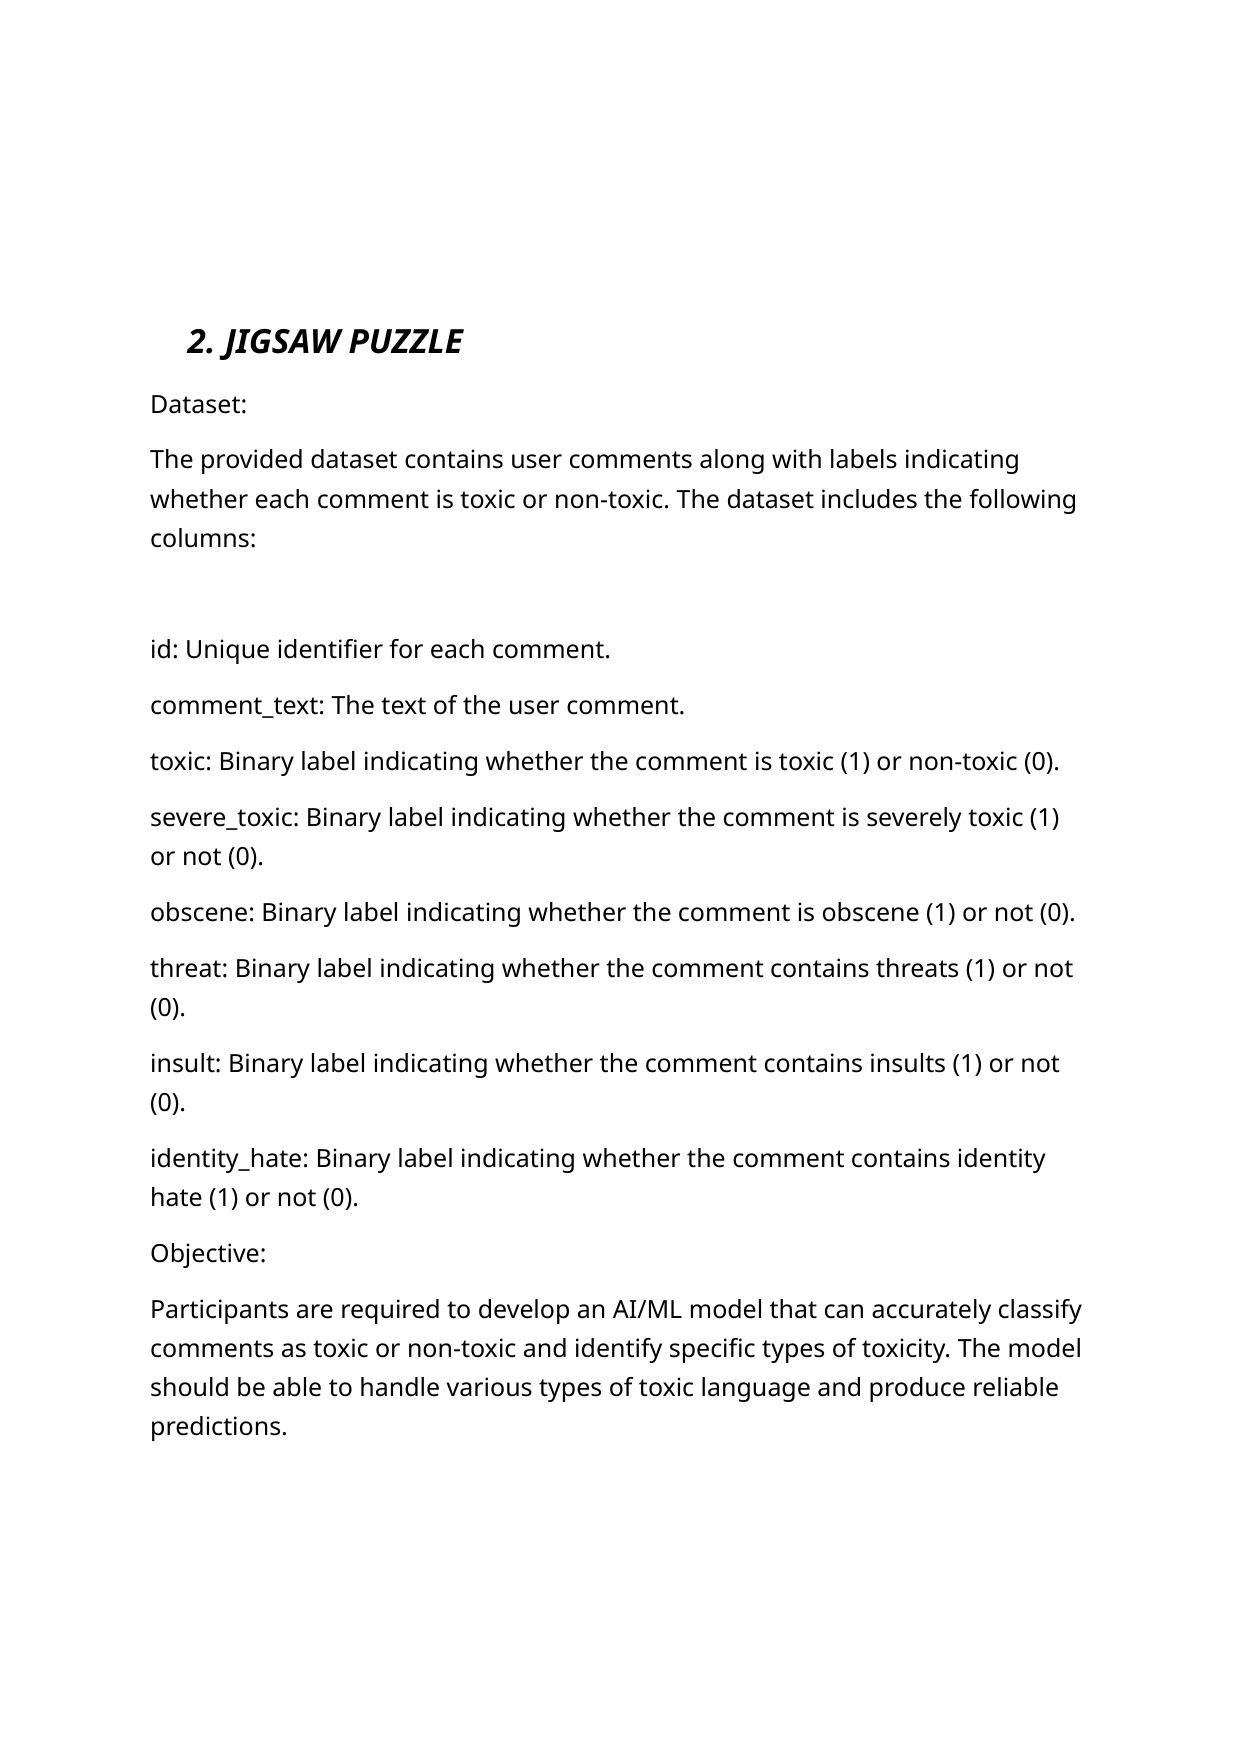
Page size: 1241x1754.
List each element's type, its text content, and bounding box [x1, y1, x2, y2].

text The provided dataset contains user comments along with labels indicating whether each comment is toxic or non-toxic. The dataset includes the following columns: [150, 442, 1090, 554]
text Objective: [150, 1236, 1090, 1269]
text identity_hate: Binary label indicating whether the comment contains identity hate (1) or not (0). [150, 1141, 1090, 1214]
text Participants are required to develop an AI/ML model that can accurately classify comments as toxic or non-toxic and identify specific types of toxicity. The model should be able to handle various types of toxic language and produce reliable predictions. [150, 1291, 1090, 1443]
text Dataset: [150, 386, 1090, 420]
text id: Unique identifier for each comment. [150, 632, 1090, 666]
text toxic: Binary label indicating whether the comment is toxic (1) or non-toxic (0). [150, 744, 1090, 778]
text severe_toxic: Binary label indicating whether the comment is severely toxic (1) or not (0). [150, 800, 1090, 873]
text insult: Binary label indicating whether the comment contains insults (1) or not (0). [150, 1046, 1090, 1119]
text obscene: Binary label indicating whether the comment is obscene (1) or not (0). [150, 895, 1090, 929]
list JIGSAW PUZZLE [187, 317, 1090, 363]
text threat: Binary label indicating whether the comment contains threats (1) or not (0). [150, 951, 1090, 1024]
text comment_text: The text of the user comment. [150, 688, 1090, 722]
